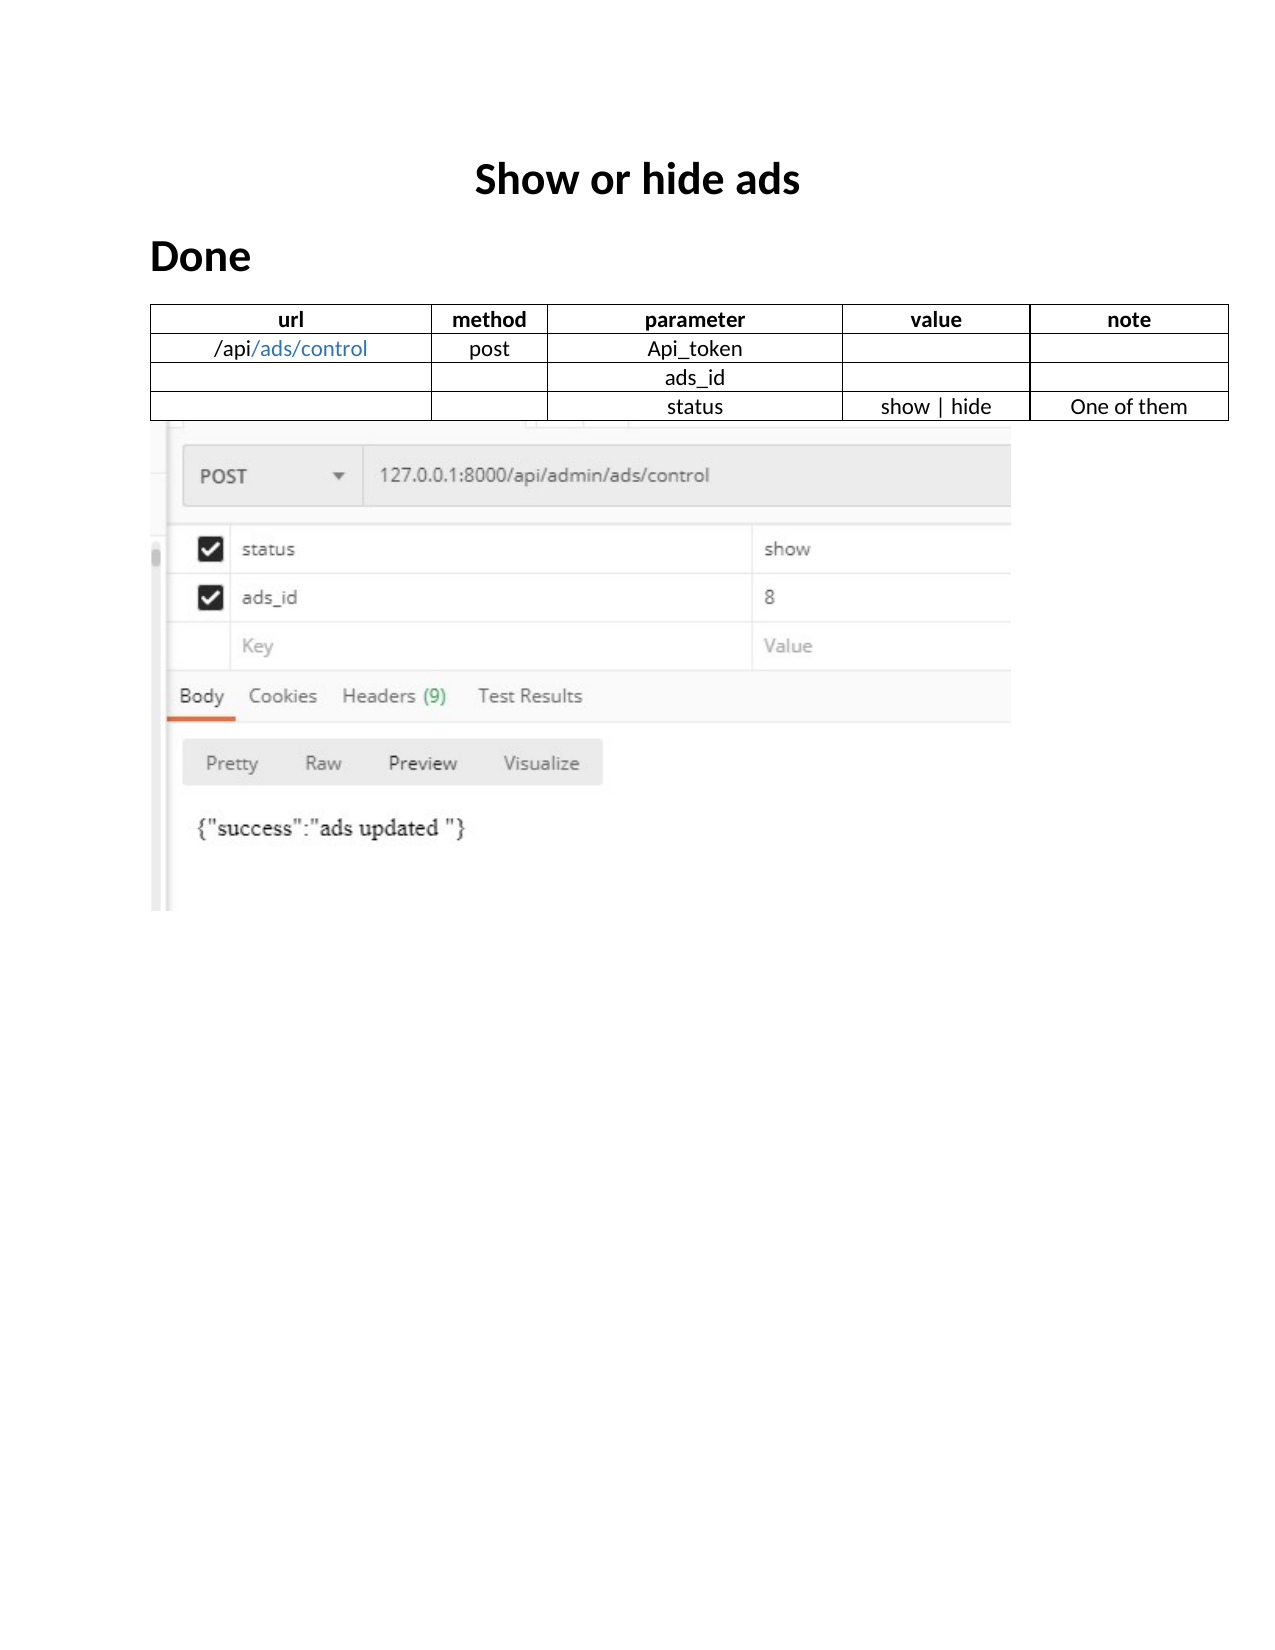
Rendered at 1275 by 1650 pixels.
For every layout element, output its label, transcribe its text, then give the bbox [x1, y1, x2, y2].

picture [150, 421, 1011, 911]
table_cell [1031, 334, 1228, 362]
table_cell [1031, 363, 1228, 391]
table_cell status [548, 392, 842, 420]
text Done [150, 227, 1125, 283]
text Show or hide ads [150, 150, 1125, 206]
table_header url [151, 305, 431, 333]
table_header method [432, 305, 547, 333]
table_cell Api_token [548, 334, 842, 362]
table_cell post [432, 334, 547, 362]
table_cell [432, 392, 547, 420]
table_cell [151, 392, 431, 420]
table_cell [843, 334, 1029, 362]
table_cell One of them [1031, 392, 1228, 420]
table_cell show | hide [843, 392, 1029, 420]
table_cell [151, 363, 431, 391]
table_header note [1031, 305, 1228, 333]
table_cell [843, 363, 1029, 391]
table_cell ads_id [548, 363, 842, 391]
table_cell /api/ads/control [151, 334, 431, 362]
table_header parameter [548, 305, 842, 333]
table_cell [432, 363, 547, 391]
table_header value [843, 305, 1029, 333]
